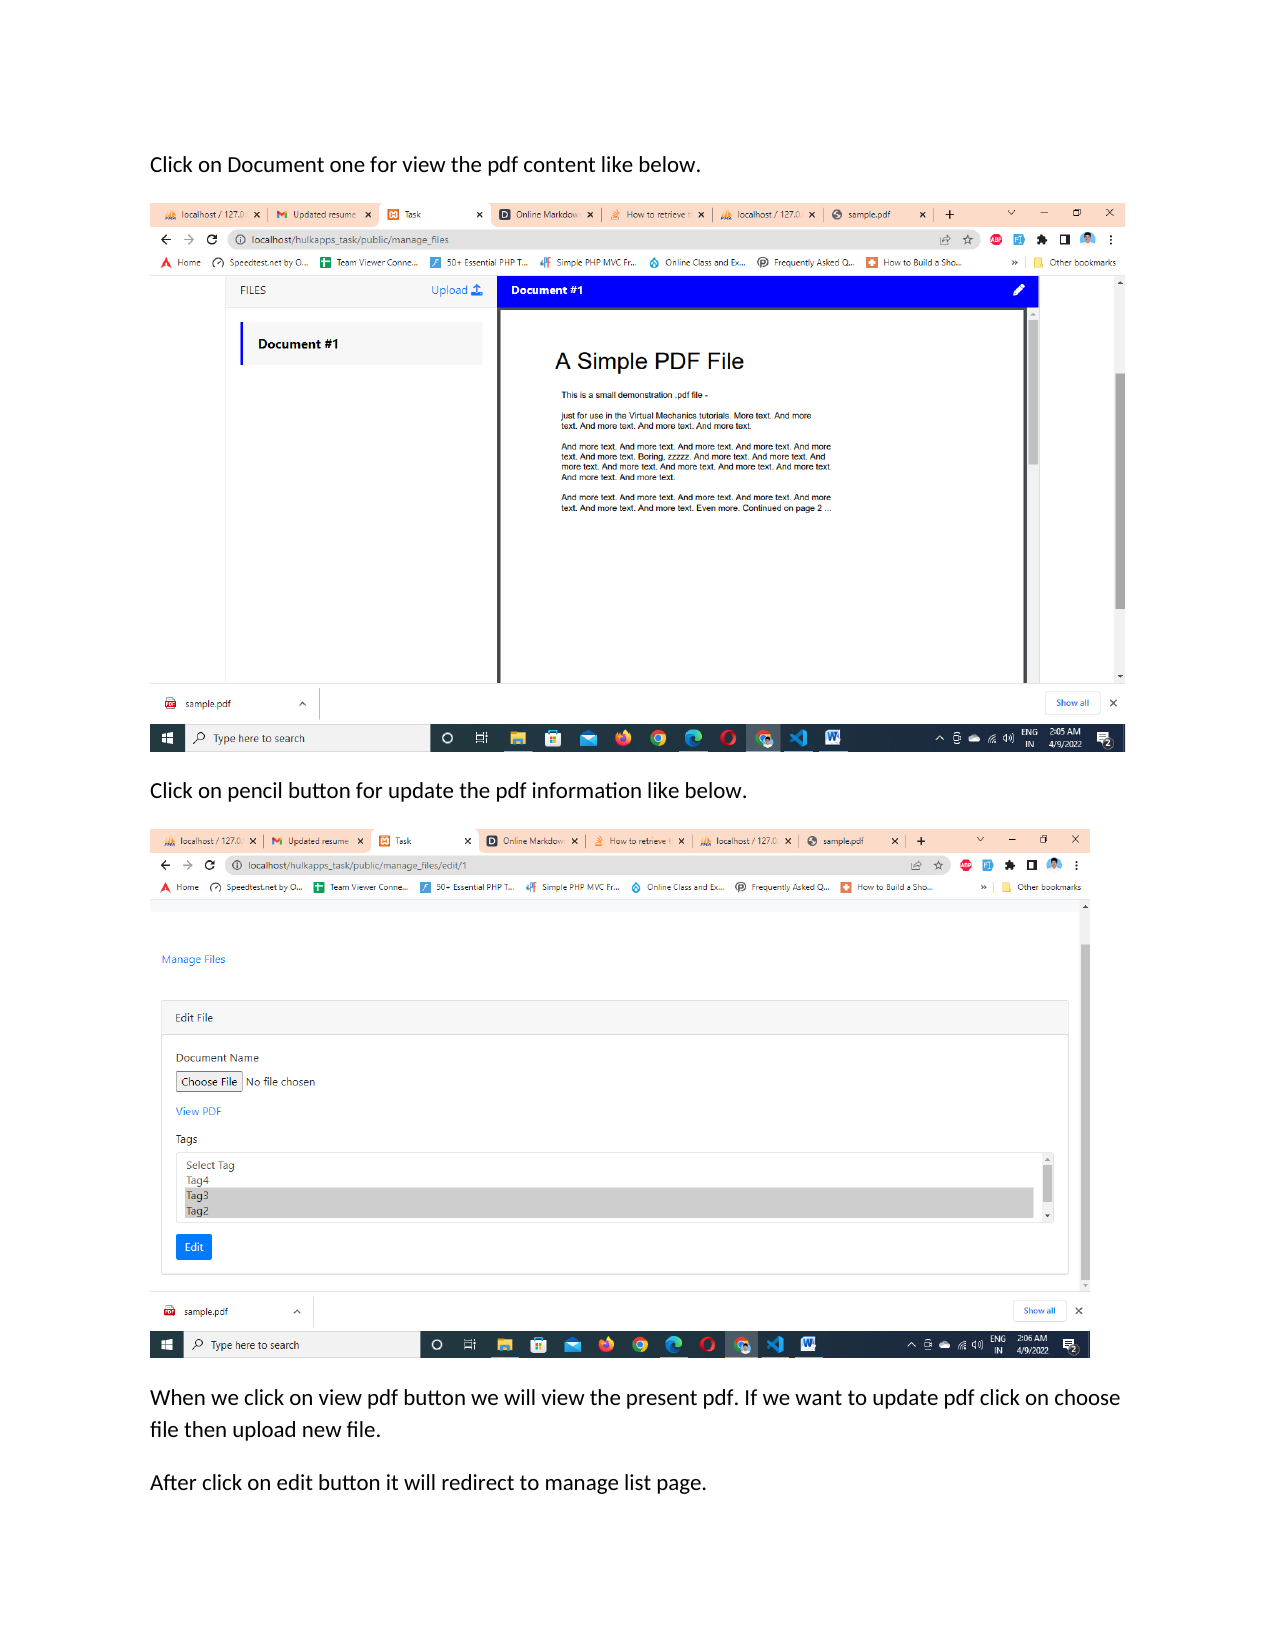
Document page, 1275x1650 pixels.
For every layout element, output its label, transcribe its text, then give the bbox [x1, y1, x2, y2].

text When we click on view pdf button we will view the present pdf. If we want to update pdf click on choose file then upload new file. [150, 1383, 1125, 1443]
text After click on edit button it will redirect to manage list page. [150, 1468, 1125, 1496]
text Click on pencil button for update the pdf information like below. [150, 776, 1125, 804]
picture [150, 203, 1125, 752]
picture [150, 829, 1090, 1358]
text Click on Document one for view the pdf content like below. [150, 150, 1125, 178]
